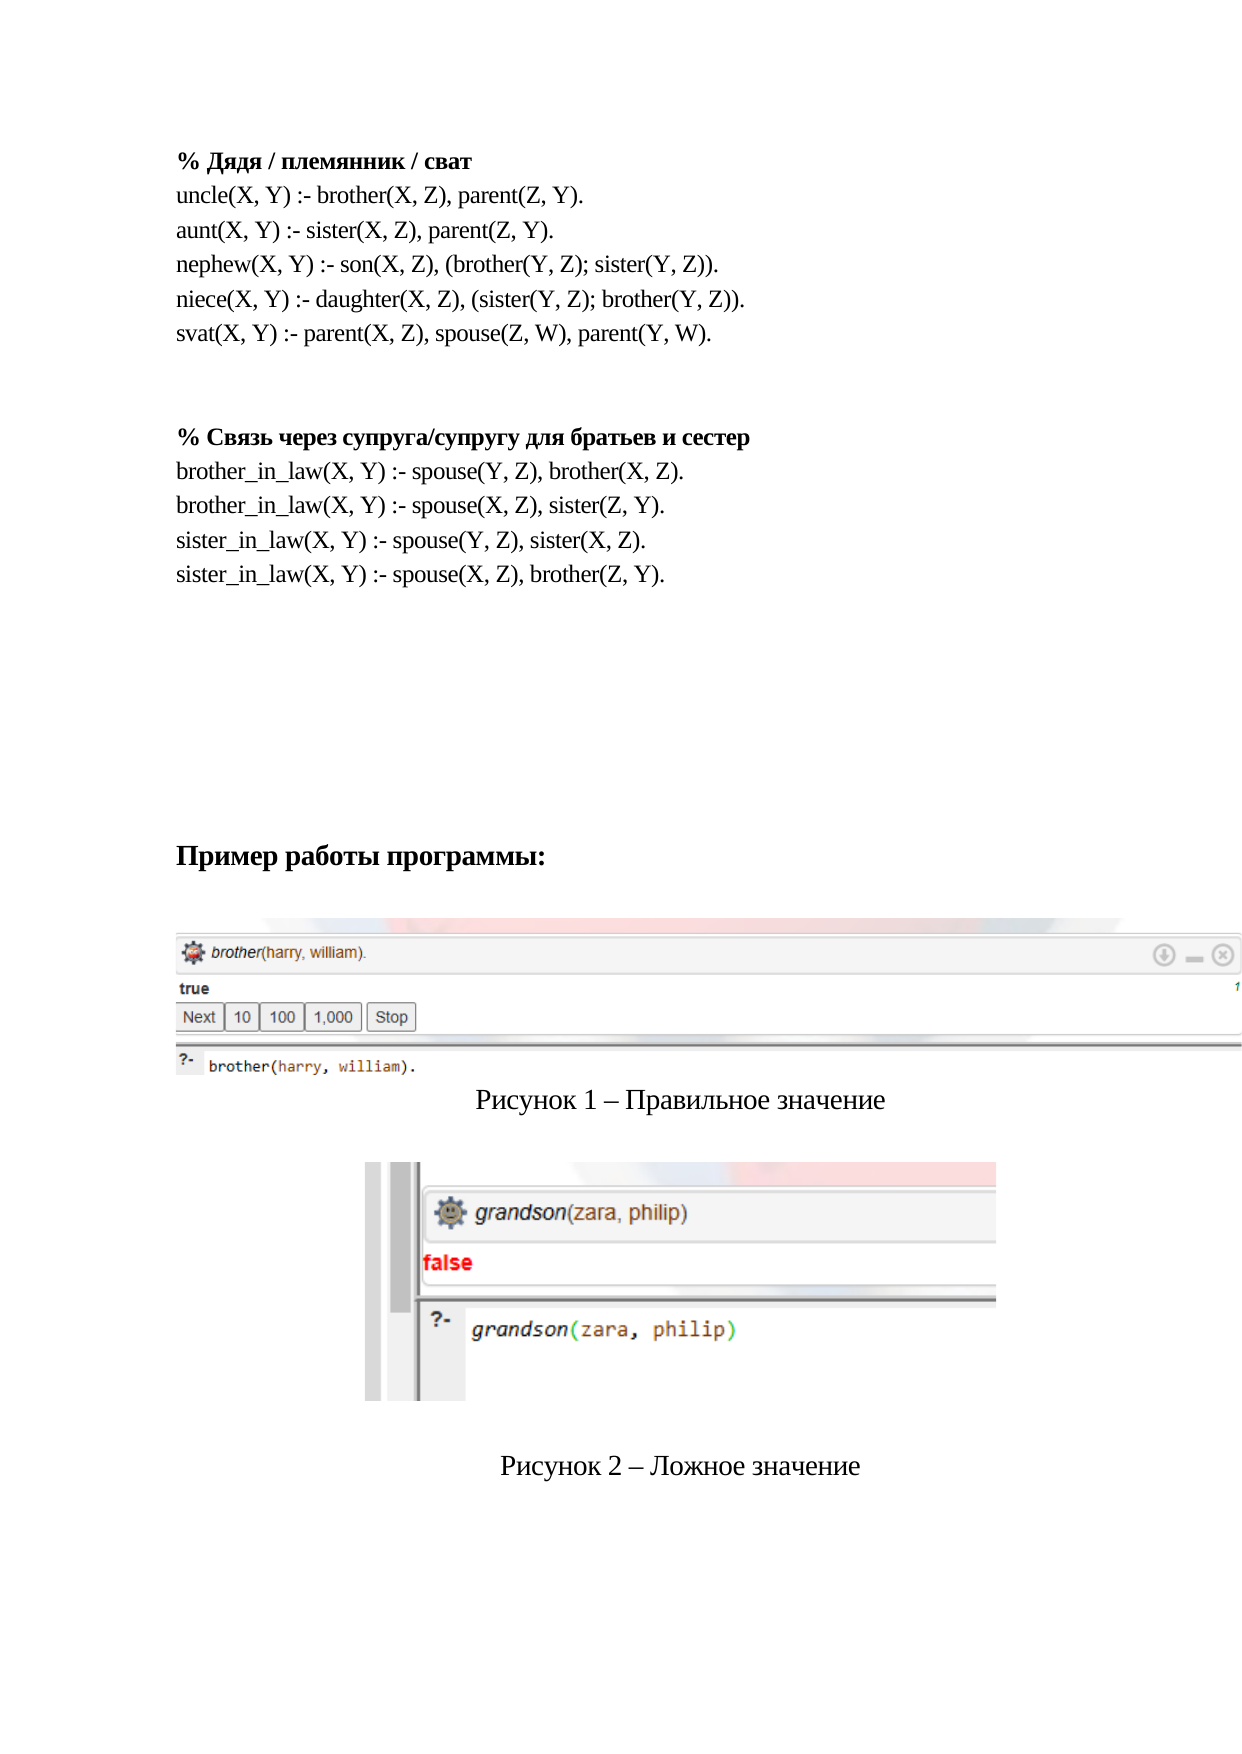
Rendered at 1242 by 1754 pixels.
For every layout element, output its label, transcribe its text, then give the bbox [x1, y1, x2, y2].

text uncle(X, Y) :- brother(X, Z), parent(Z, Y). [117, 180, 1185, 209]
text aunt(X, Y) :- sister(X, Z), parent(Z, Y). [117, 215, 1185, 243]
text sister_in_law(X, Y) :- spouse(X, Z), brother(Z, Y). [117, 559, 1185, 588]
text niece(X, Y) :- daughter(X, Z), (sister(Y, Z); brother(Y, Z)). [117, 284, 1185, 312]
picture [175, 918, 1242, 1075]
text Пример работы программы: [117, 838, 1185, 871]
text svat(X, Y) :- parent(X, Z), spouse(Z, W), parent(Y, W). [117, 318, 1185, 347]
text brother_in_law(X, Y) :- spouse(X, Z), sister(Z, Y). [117, 491, 1185, 519]
text Рисунок 2 – Ложное значение [117, 1448, 1185, 1481]
text brother_in_law(X, Y) :- spouse(Y, Z), brother(X, Z). [117, 456, 1185, 485]
text sister_in_law(X, Y) :- spouse(Y, Z), sister(X, Z). [117, 525, 1185, 554]
text Рисунок 1 – Правильное значение [117, 1082, 1185, 1116]
text nephew(X, Y) :- son(X, Z), (brother(Y, Z); sister(Y, Z)). [117, 249, 1185, 278]
text % Дядя / племянник / сват [117, 146, 1185, 174]
picture [364, 1162, 997, 1401]
text % Связь через супруга/супругу для братьев и сестер [117, 422, 1185, 450]
